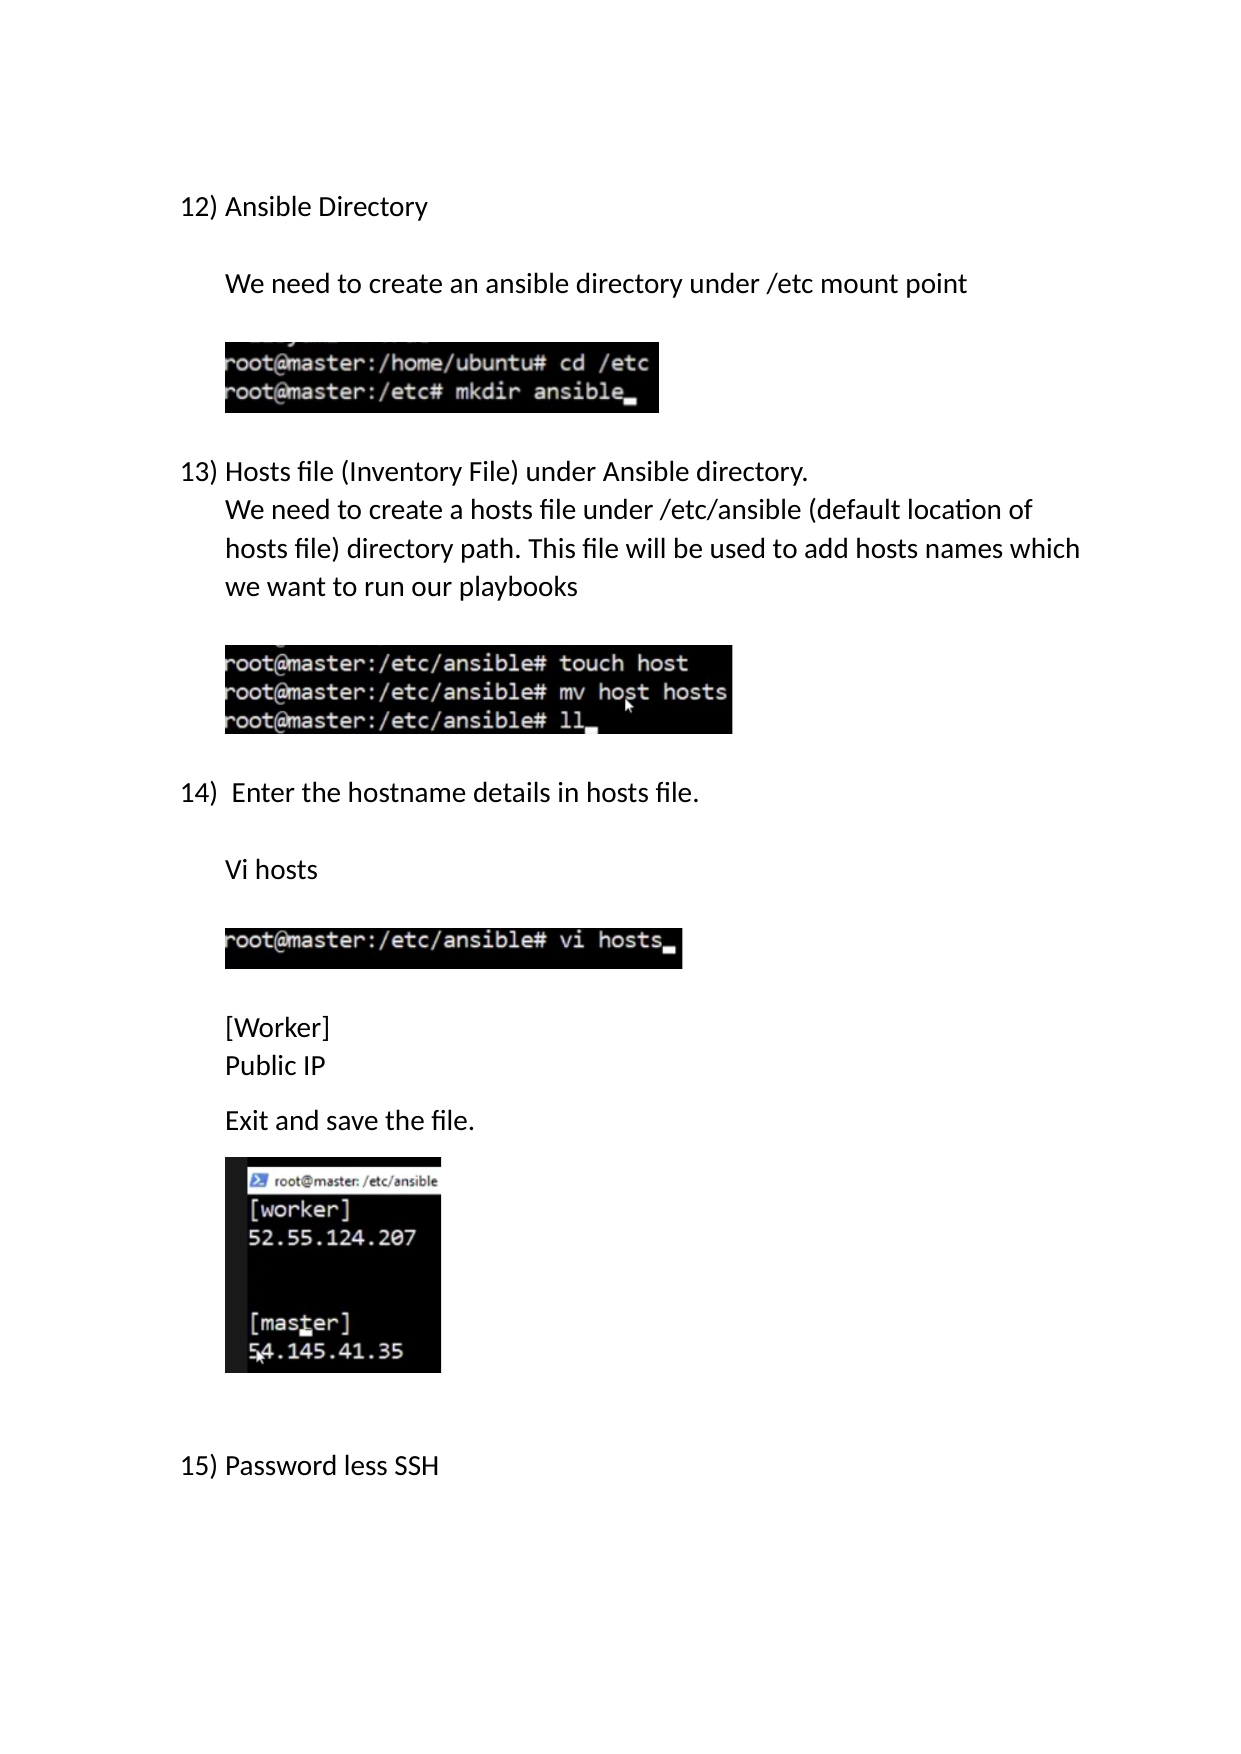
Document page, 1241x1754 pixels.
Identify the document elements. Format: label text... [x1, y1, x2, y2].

picture [225, 645, 733, 734]
text Exit and save the file. [150, 1102, 1090, 1138]
list [Worker] [225, 1009, 1090, 1044]
list Vi hosts [225, 851, 1090, 887]
list We need to create a hosts file under /etc/ansible (default location of hosts file) directory path. This file will be used to add hosts names which we want to run our playbooks [225, 491, 1090, 604]
list We need to create an ansible directory under /etc mount point [225, 265, 1090, 301]
picture [225, 1157, 442, 1373]
picture [225, 342, 659, 413]
list Hosts file (Inventory File) under Ansible directory. [179, 453, 1090, 488]
picture [225, 928, 683, 969]
list Public IP [225, 1047, 1090, 1083]
list Enter the hostname details in hosts file. [179, 774, 1090, 810]
list Ansible Directory [179, 188, 1090, 224]
list Password less SSH [179, 1447, 1090, 1483]
